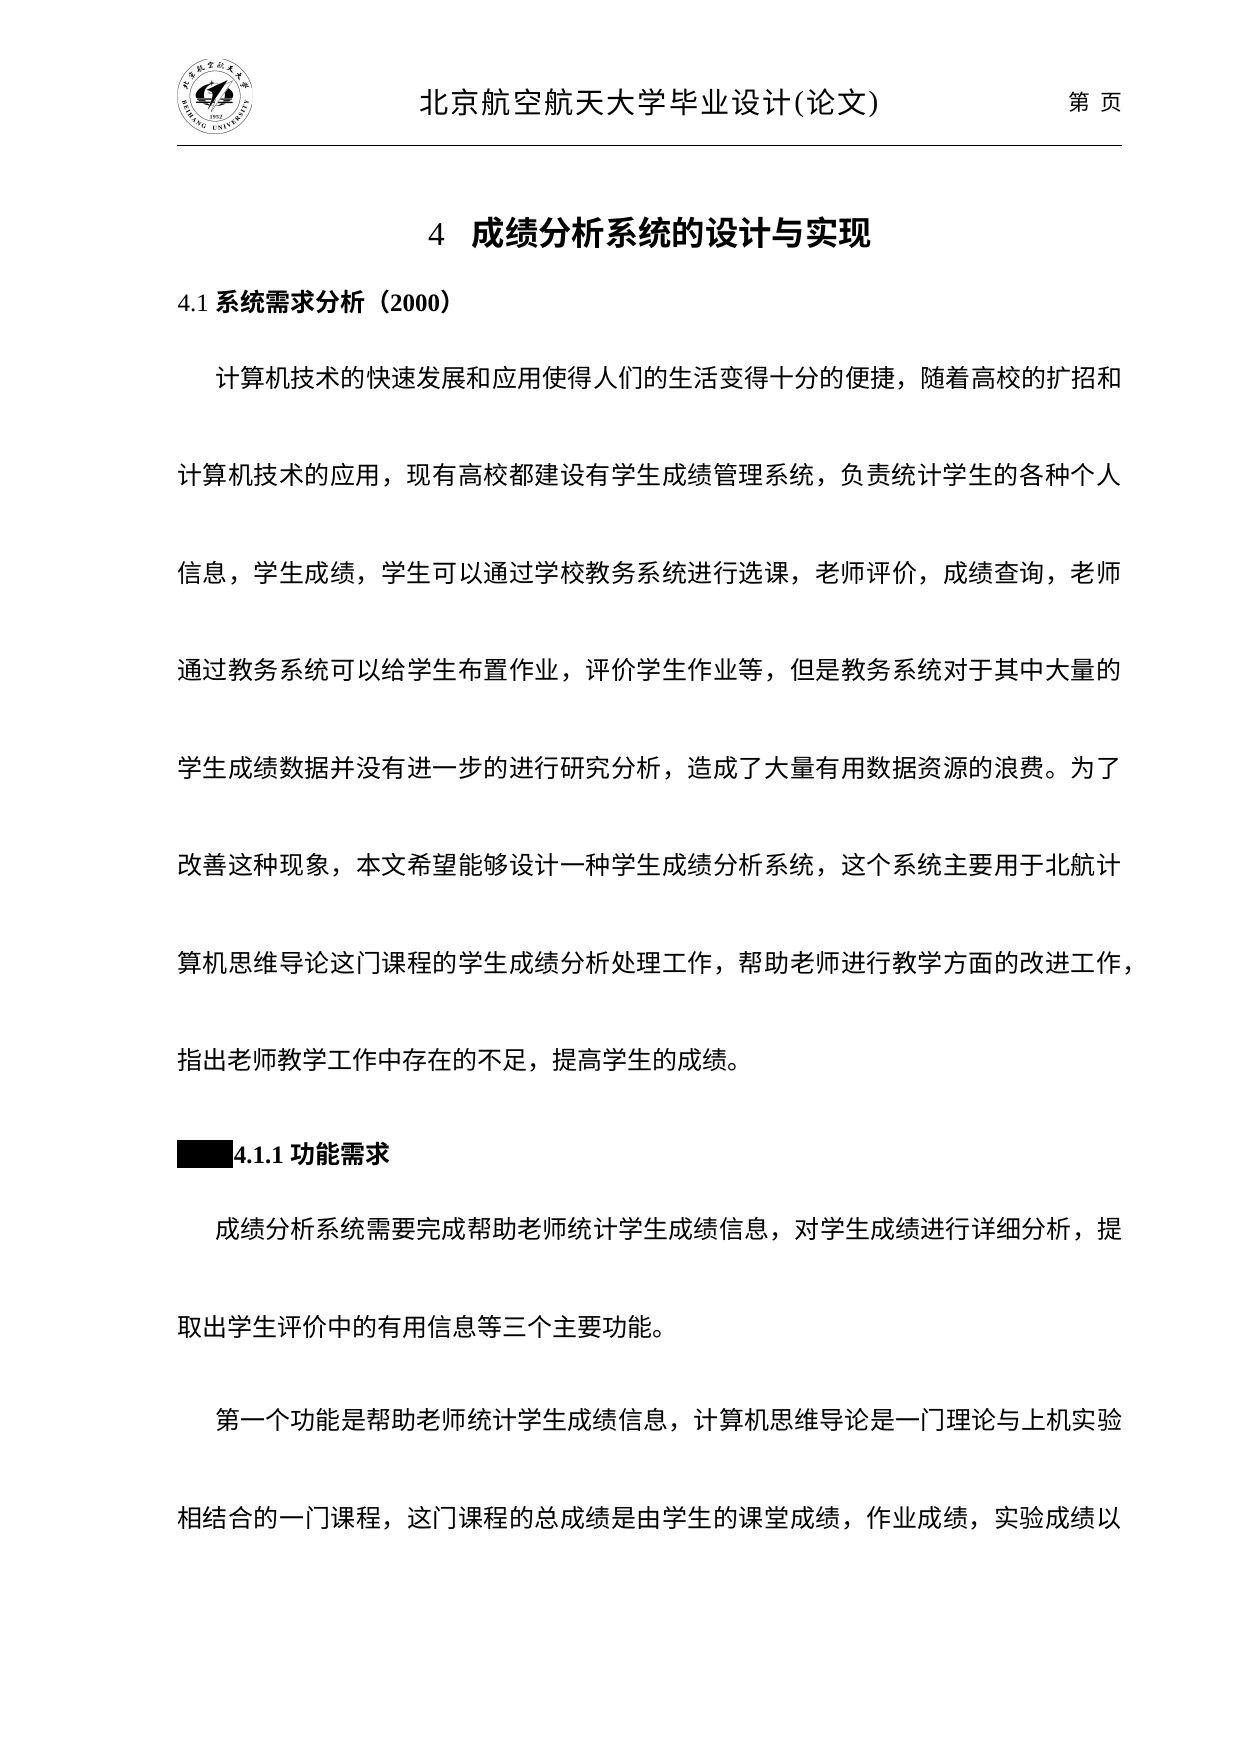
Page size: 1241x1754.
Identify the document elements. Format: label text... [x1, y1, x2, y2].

text 成绩分析系统需要完成帮助老师统计学生成绩信息，对学生成绩进行详细分析，提取出学生评价中的有用信息等三个主要功能。 [177, 1195, 1122, 1358]
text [177, 1386, 1122, 1549]
subtitle 系统需求分析（2000） [177, 268, 1122, 333]
subtitle 4.1.1 功能需求 [177, 1120, 1122, 1185]
text 计算机技术的快速发展和应用使得人们的生活变得十分的便捷，随着高校的扩招和计算机技术的应用，现有高校都建设有学生成绩管理系统，负责统计学生的各种个人信息，学生成绩，学生可以通过学校教务系统进行选课，老师评价，成绩查询，老师通过教务系统可以给学生布置作业，评价学生作业等，但是教务系统对于其中大量的学生成绩数据并没有进一步的进行研究分析，造成了大量有用数据资源的浪费。为了改善这种现象，本文希望能够设计一种学生成绩分析系统，这个系统主要用于北航计算机思维导论这门课程的学生成绩分析处理工作，帮助老师进行教学方面的改进工作，指出老师教学工作中存在的不足，提高学生的成绩。 [177, 344, 1122, 1091]
subtitle 成绩分析系统的设计与实现 [177, 198, 1122, 263]
picture [177, 59, 253, 134]
